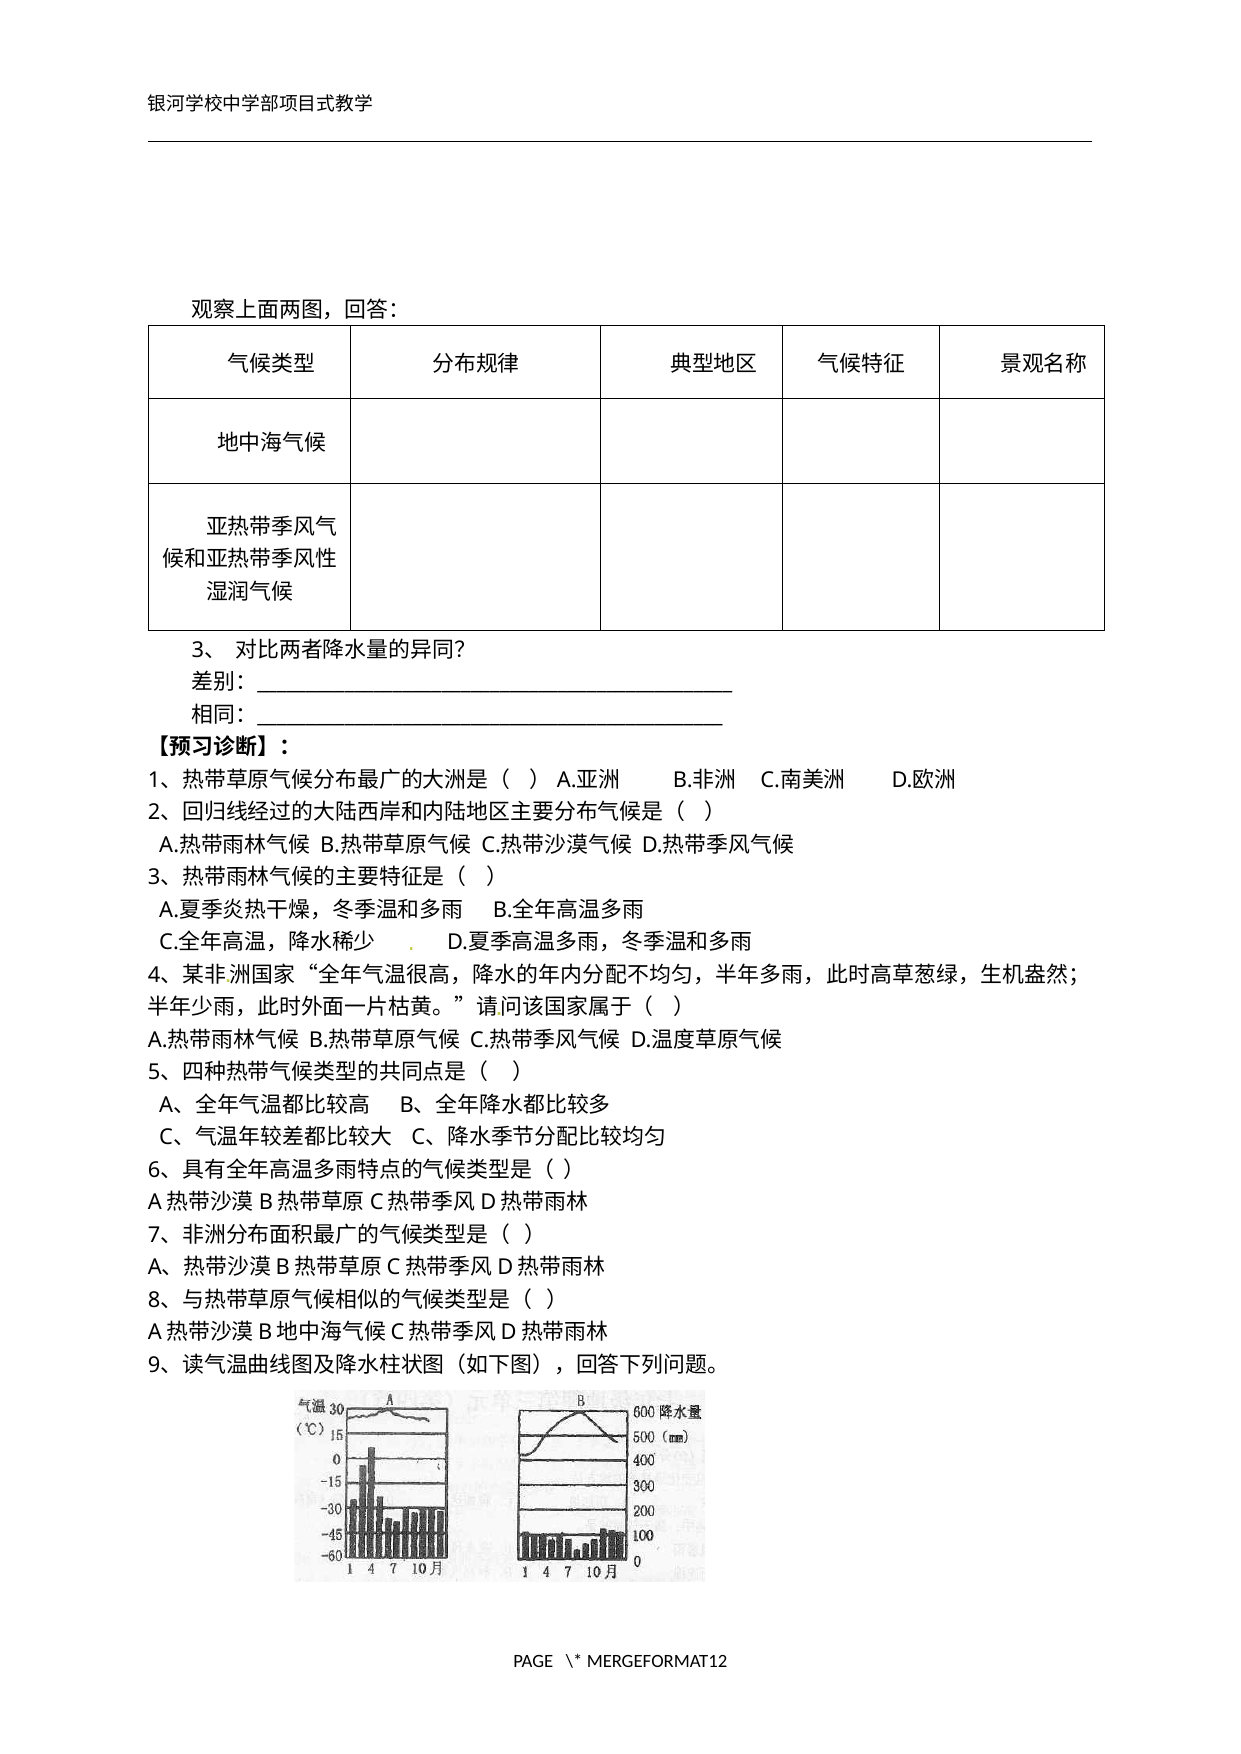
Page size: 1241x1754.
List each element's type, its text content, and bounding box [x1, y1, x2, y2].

table_cell [351, 399, 600, 483]
text A热带沙漠B地中海气候C热带季风D热带雨林 [148, 1314, 1092, 1346]
table_header 气候特征 [783, 326, 939, 397]
text 2、回归线经过的大陆西岸和内陆地区主要分布气候是（ ） [148, 794, 1092, 826]
table_cell [783, 484, 939, 630]
picture [292, 1390, 705, 1581]
text C.全年高温，降水稀少 D.夏季高温多雨，冬季温和多雨 [148, 924, 1092, 956]
list 对比两者降水量的异同？ [148, 631, 1092, 664]
table_cell [351, 484, 600, 630]
text 差别：_________________________________________________ [148, 664, 1092, 696]
text A热带沙漠 B热带草原 C热带季风 D热带雨林 [148, 1184, 1092, 1216]
table_cell 亚热带季风气候和亚热带季风性湿润气候 [149, 484, 350, 630]
table_cell 地中海气候 [149, 399, 350, 483]
text 观察上面两图，回答： [148, 292, 1092, 324]
table_cell [940, 484, 1104, 630]
text A、热带沙漠B热带草原 C热带季风 D热带雨林 [148, 1249, 1092, 1281]
table_header 景观名称 [940, 326, 1104, 397]
text 6、具有全年高温多雨特点的气候类型是（ ） [148, 1151, 1092, 1184]
text 3、热带雨林气候的主要特征是（ ） [148, 859, 1092, 891]
table_cell [601, 484, 782, 630]
text 【预习诊断】： [148, 729, 1092, 761]
text 1、热带草原气候分布最广的大洲是（ ） A.亚洲 B.非洲 C.南美洲 D.欧洲 [148, 761, 1092, 794]
text C、气温年较差都比较大 C、降水季节分配比较均匀 [148, 1119, 1092, 1151]
table_cell [601, 399, 782, 483]
text A.热带雨林气候 B.热带草原气候 C.热带沙漠气候 D.热带季风气候 [148, 826, 1092, 859]
table_cell [783, 399, 939, 483]
table_cell [940, 399, 1104, 483]
table_header 气候类型 [149, 326, 350, 397]
text 4、某非洲国家“全年气温很高，降水的年内分配不均匀，半年多雨，此时高草葱绿，生机盎然；半年少雨，此时外面一片枯黄。”请问该国家属于（ ） [148, 956, 1092, 1021]
text 5、四种热带气候类型的共同点是（ ） [148, 1054, 1092, 1086]
table_header 分布规律 [351, 326, 600, 397]
text A.夏季炎热干燥，冬季温和多雨 B.全年高温多雨 [148, 891, 1092, 924]
list 与热带草原气候相似的气候类型是（ ） [148, 1281, 1092, 1314]
text 相同：________________________________________________ [148, 696, 1092, 729]
text A、全年气温都比较高 B、全年降水都比较多 [148, 1086, 1092, 1119]
list 非洲分布面积最广的气候类型是（ ） [148, 1216, 1092, 1249]
text 9、读气温曲线图及降水柱状图（如下图），回答下列问题。 [148, 1346, 1092, 1379]
text A.热带雨林气候 B.热带草原气候 C.热带季风气候 D.温度草原气候 [148, 1021, 1092, 1054]
table_header 典型地区 [601, 326, 782, 397]
